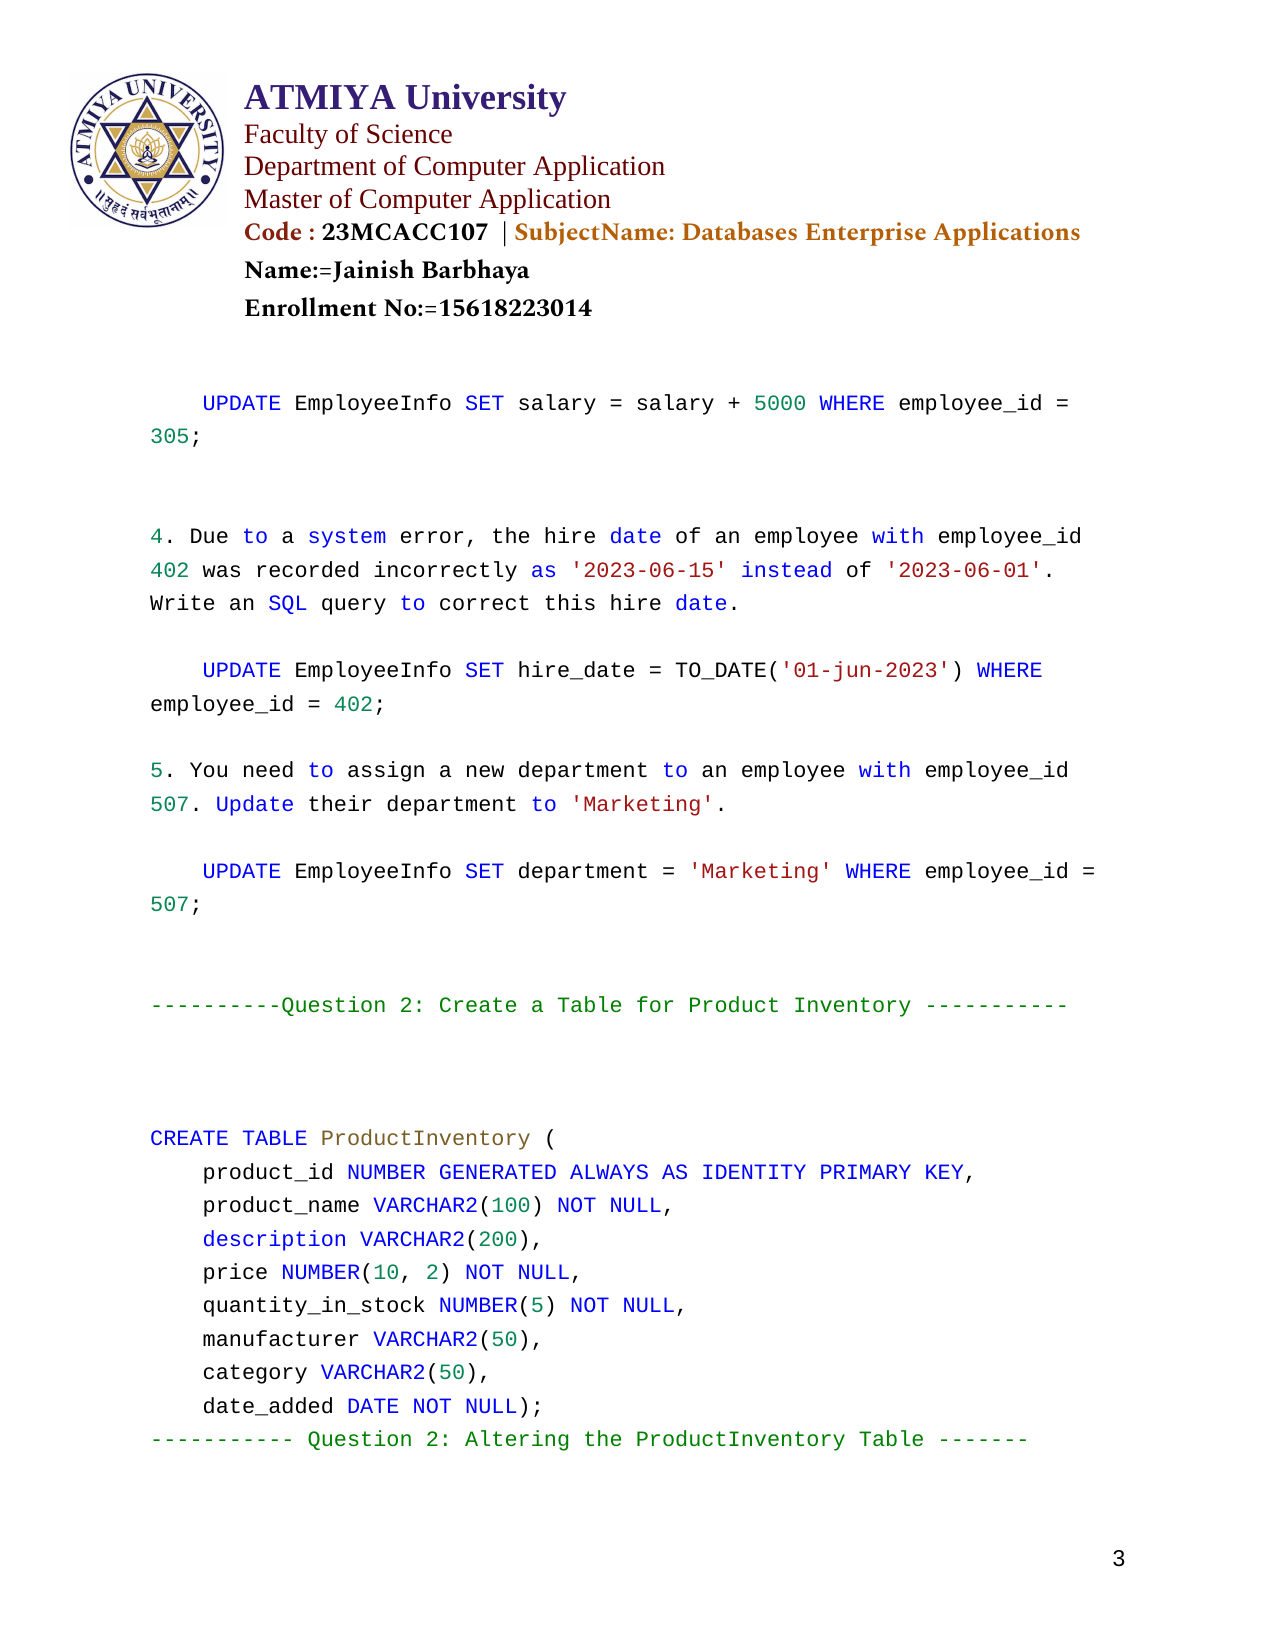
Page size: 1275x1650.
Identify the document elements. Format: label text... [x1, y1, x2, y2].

text category VARCHAR2(50), [150, 1362, 1125, 1386]
text product_name VARCHAR2(100) NOT NULL, [150, 1194, 1125, 1219]
text date_added DATE NOT NULL); [150, 1395, 1125, 1420]
text ----------- Question 2: Altering the ProductInventory Table ------- [150, 1428, 1125, 1453]
text 4. Due to a system error, the hire date of an employee with employee_id 402 was recorded incorrectly as '2023-06-15' instead of '2023-06-01'. Write an SQL query to correct this hire date. [150, 526, 1125, 617]
text product_id NUMBER GENERATED ALWAYS AS IDENTITY PRIMARY KEY, [150, 1161, 1125, 1186]
text UPDATE EmployeeInfo SET hire_date = TO_DATE('01-jun-2023') WHERE employee_id = 402; [150, 659, 1125, 718]
text quantity_in_stock NUMBER(5) NOT NULL, [150, 1295, 1125, 1319]
text ----------Question 2: Create a Table for Product Inventory ----------- [150, 994, 1125, 1018]
text 5. You need to assign a new department to an employee with employee_id 507. Update their department to 'Marketing'. [150, 760, 1125, 818]
text CREATE TABLE ProductInventory ( [150, 1127, 1125, 1152]
text UPDATE EmployeeInfo SET department = 'Marketing' WHERE employee_id = 507; [150, 860, 1125, 918]
text manufacturer VARCHAR2(50), [150, 1328, 1125, 1353]
text price NUMBER(10, 2) NOT NULL, [150, 1261, 1125, 1286]
text UPDATE EmployeeInfo SET salary = salary + 5000 WHERE employee_id = 305; [150, 392, 1125, 450]
picture [68, 71, 226, 229]
text description VARCHAR2(200), [150, 1228, 1125, 1253]
